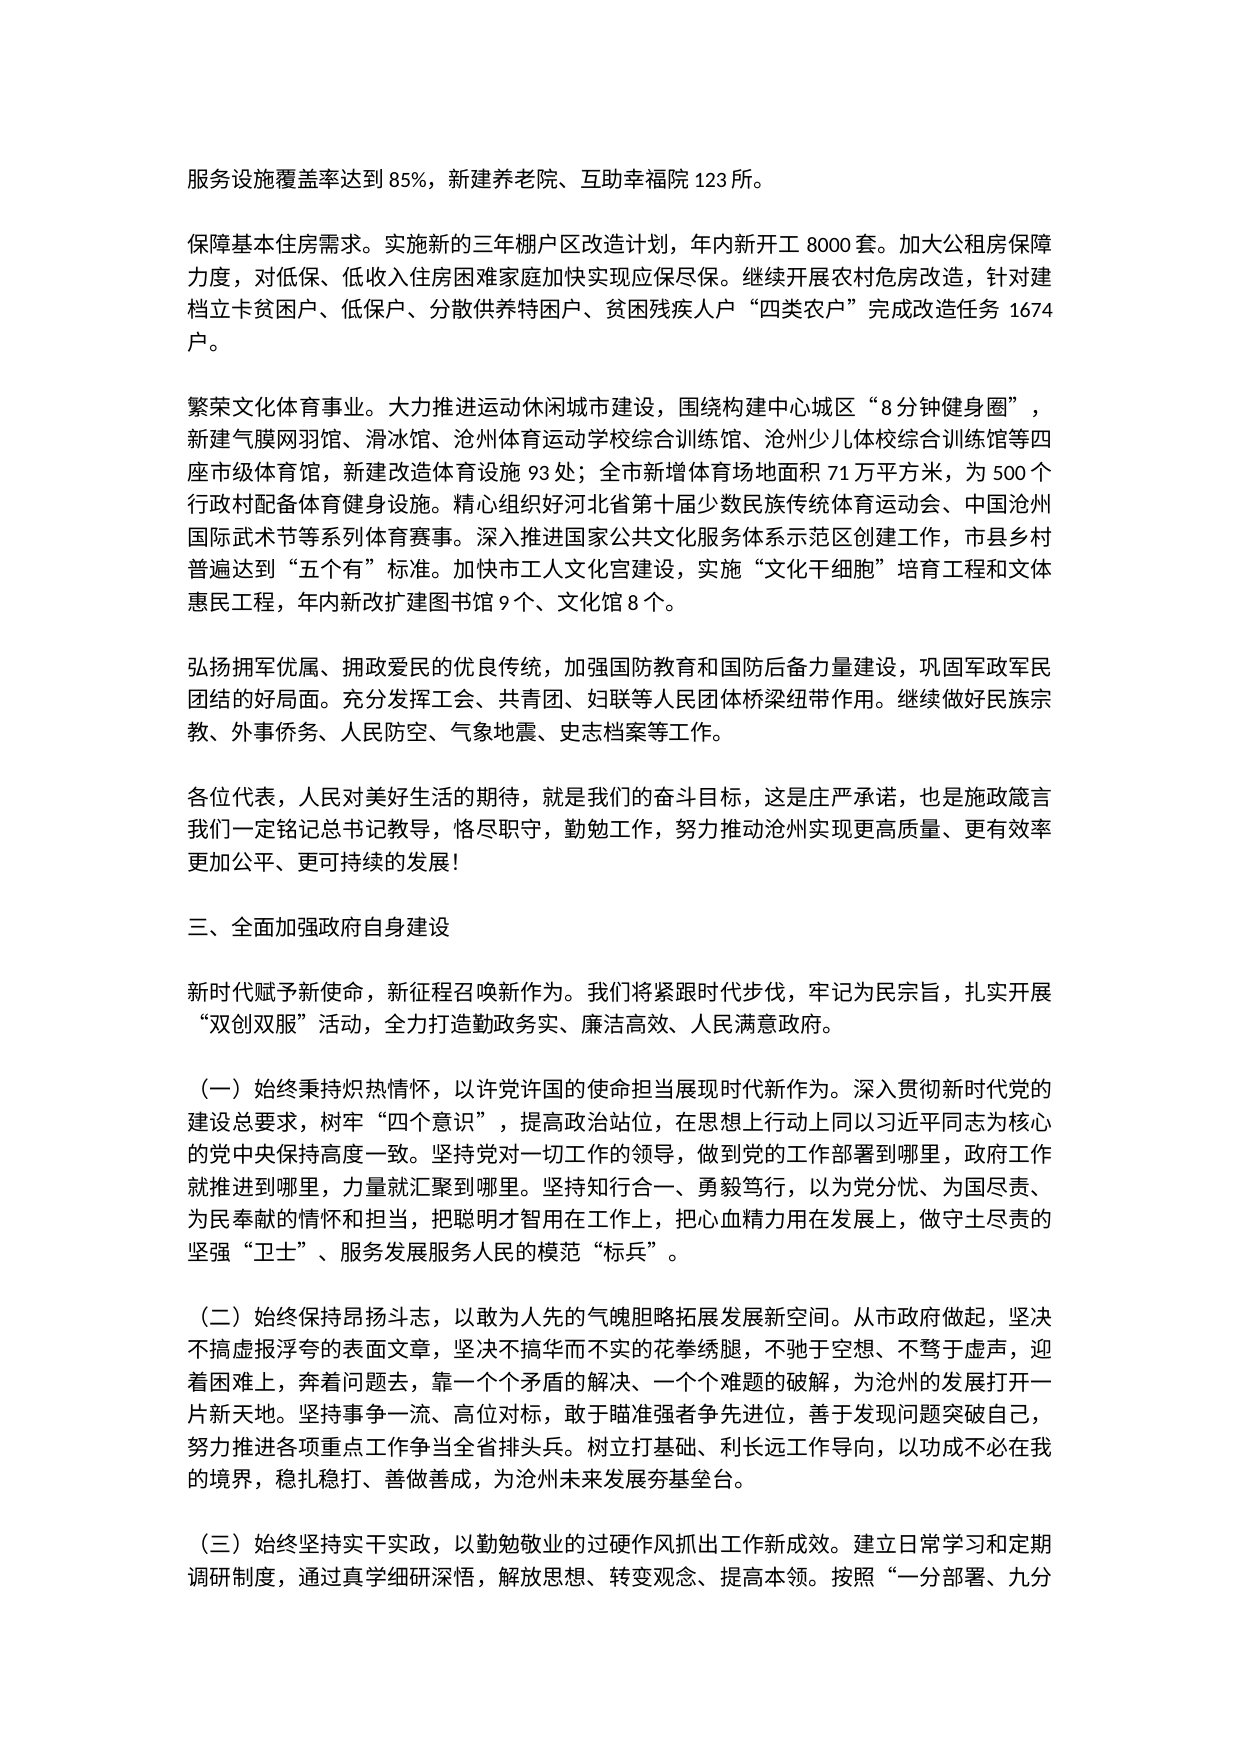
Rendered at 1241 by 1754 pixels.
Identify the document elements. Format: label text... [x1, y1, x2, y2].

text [187, 1527, 1053, 1592]
text 各位代表，人民对美好生活的期待，就是我们的奋斗目标，这是庄严承诺，也是施政箴言。我们一定铭记总书记教导，恪尽职守，勤勉工作，努力推动沧州实现更高质量、更有效率、更加公平、更可持续的发展！ [187, 779, 1053, 877]
text （一）始终秉持炽热情怀，以许党许国的使命担当展现时代新作为。深入贯彻新时代党的建设总要求，树牢“四个意识”，提高政治站位，在思想上行动上同以习近平同志为核心的党中央保持高度一致。坚持党对一切工作的领导，做到党的工作部署到哪里，政府工作就推进到哪里，力量就汇聚到哪里。坚持知行合一、勇毅笃行，以为党分忧、为国尽责、为民奉献的情怀和担当，把聪明才智用在工作上，把心血精力用在发展上，做守土尽责的坚强“卫士”、服务发展服务人民的模范“标兵”。 [187, 1072, 1053, 1267]
text 保障基本住房需求。实施新的三年棚户区改造计划，年内新开工8000套。加大公租房保障力度，对低保、低收入住房困难家庭加快实现应保尽保。继续开展农村危房改造，针对建档立卡贫困户、低保户、分散供养特困户、贫困残疾人户“四类农户”完成改造任务1674户。 [187, 227, 1053, 357]
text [187, 162, 1053, 194]
text 繁荣文化体育事业。大力推进运动休闲城市建设，围绕构建中心城区“8分钟健身圈”，新建气膜网羽馆、滑冰馆、沧州体育运动学校综合训练馆、沧州少儿体校综合训练馆等四座市级体育馆，新建改造体育设施93处；全市新增体育场地面积71万平方米，为500个行政村配备体育健身设施。精心组织好河北省第十届少数民族传统体育运动会、中国沧州国际武术节等系列体育赛事。深入推进国家公共文化服务体系示范区创建工作，市县乡村普遍达到“五个有”标准。加快市工人文化宫建设，实施“文化干细胞”培育工程和文体惠民工程，年内新改扩建图书馆9个、文化馆8个。 [187, 389, 1053, 617]
text 新时代赋予新使命，新征程召唤新作为。我们将紧跟时代步伐，牢记为民宗旨，扎实开展“双创双服”活动，全力打造勤政务实、廉洁高效、人民满意政府。 [187, 974, 1053, 1039]
text 三、全面加强政府自身建设 [187, 909, 1053, 942]
text （二）始终保持昂扬斗志，以敢为人先的气魄胆略拓展发展新空间。从市政府做起，坚决不搞虚报浮夸的表面文章，坚决不搞华而不实的花拳绣腿，不驰于空想、不骛于虚声，迎着困难上，奔着问题去，靠一个个矛盾的解决、一个个难题的破解，为沧州的发展打开一片新天地。坚持事争一流、高位对标，敢于瞄准强者争先进位，善于发现问题突破自己，努力推进各项重点工作争当全省排头兵。树立打基础、利长远工作导向，以功成不必在我的境界，稳扎稳打、善做善成，为沧州未来发展夯基垒台。 [187, 1299, 1053, 1494]
text 弘扬拥军优属、拥政爱民的优良传统，加强国防教育和国防后备力量建设，巩固军政军民团结的好局面。充分发挥工会、共青团、妇联等人民团体桥梁纽带作用。继续做好民族宗教、外事侨务、人民防空、气象地震、史志档案等工作。 [187, 649, 1053, 747]
